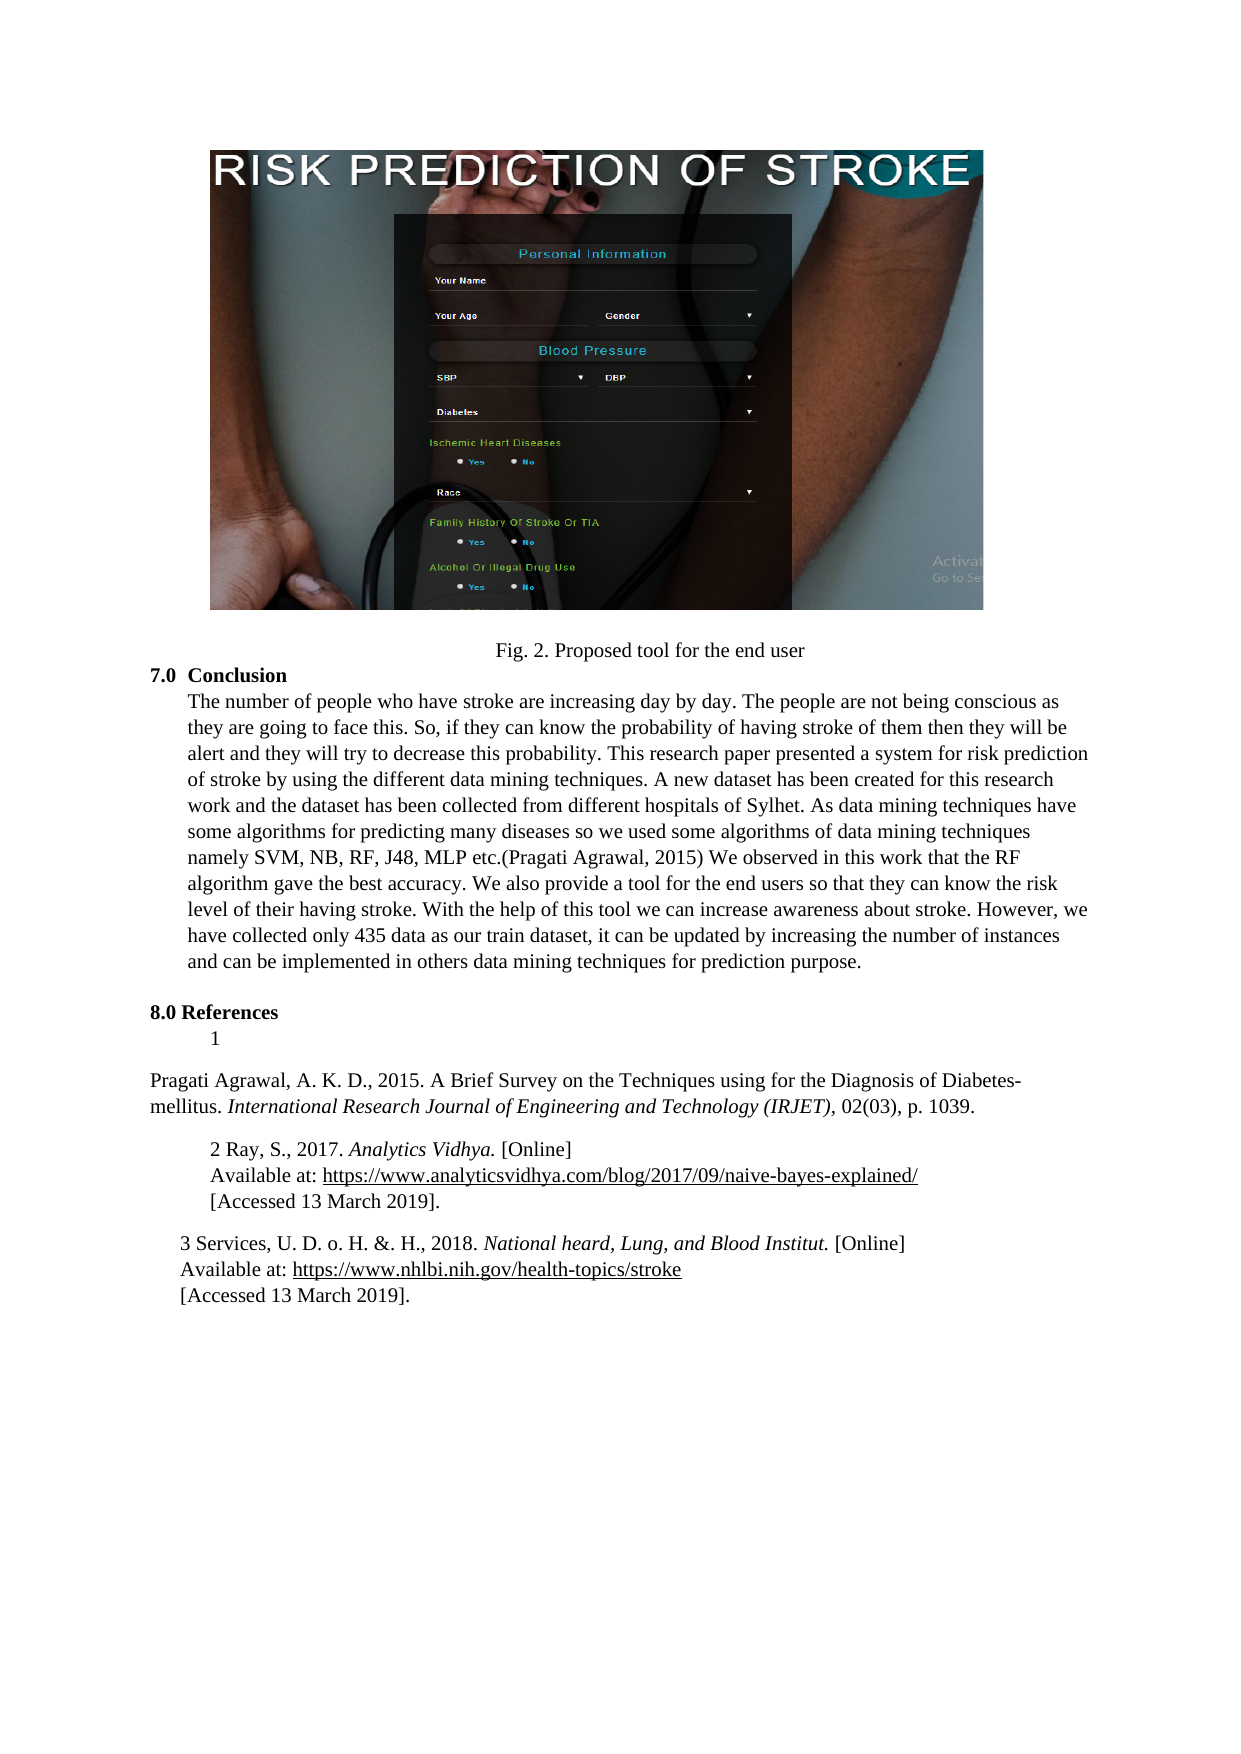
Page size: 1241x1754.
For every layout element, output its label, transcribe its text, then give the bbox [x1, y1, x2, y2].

picture [210, 150, 984, 610]
list The number of people who have stroke are increasing day by day. The people are not being conscious as they are going to face this. So, if they can know the probability of having stroke of them then they will be alert and they will try to decrease this probability. This research paper presented a system for risk prediction of stroke by using the different data mining techniques. A new dataset has been created for this research work and the dataset has been collected from different hospitals of Sylhet. As data mining techniques have some algorithms for predicting many diseases so we used some algorithms of data mining techniques namely SVM, NB, RF, J48, MLP etc.(Pragati Agrawal, 2015) We observed in this work that the RF algorithm gave the best accuracy. We also provide a tool for the end users so that they can know the risk level of their having stroke. With the help of this tool we can increase awareness about stroke. However, we have collected only 435 data as our train dataset, it can be updated by increasing the number of instances and can be implemented in others data mining techniques for prediction purpose. [187, 689, 1090, 973]
list Fig. 2. Proposed tool for the end user [194, 637, 1090, 662]
list Conclusion [150, 663, 1090, 687]
